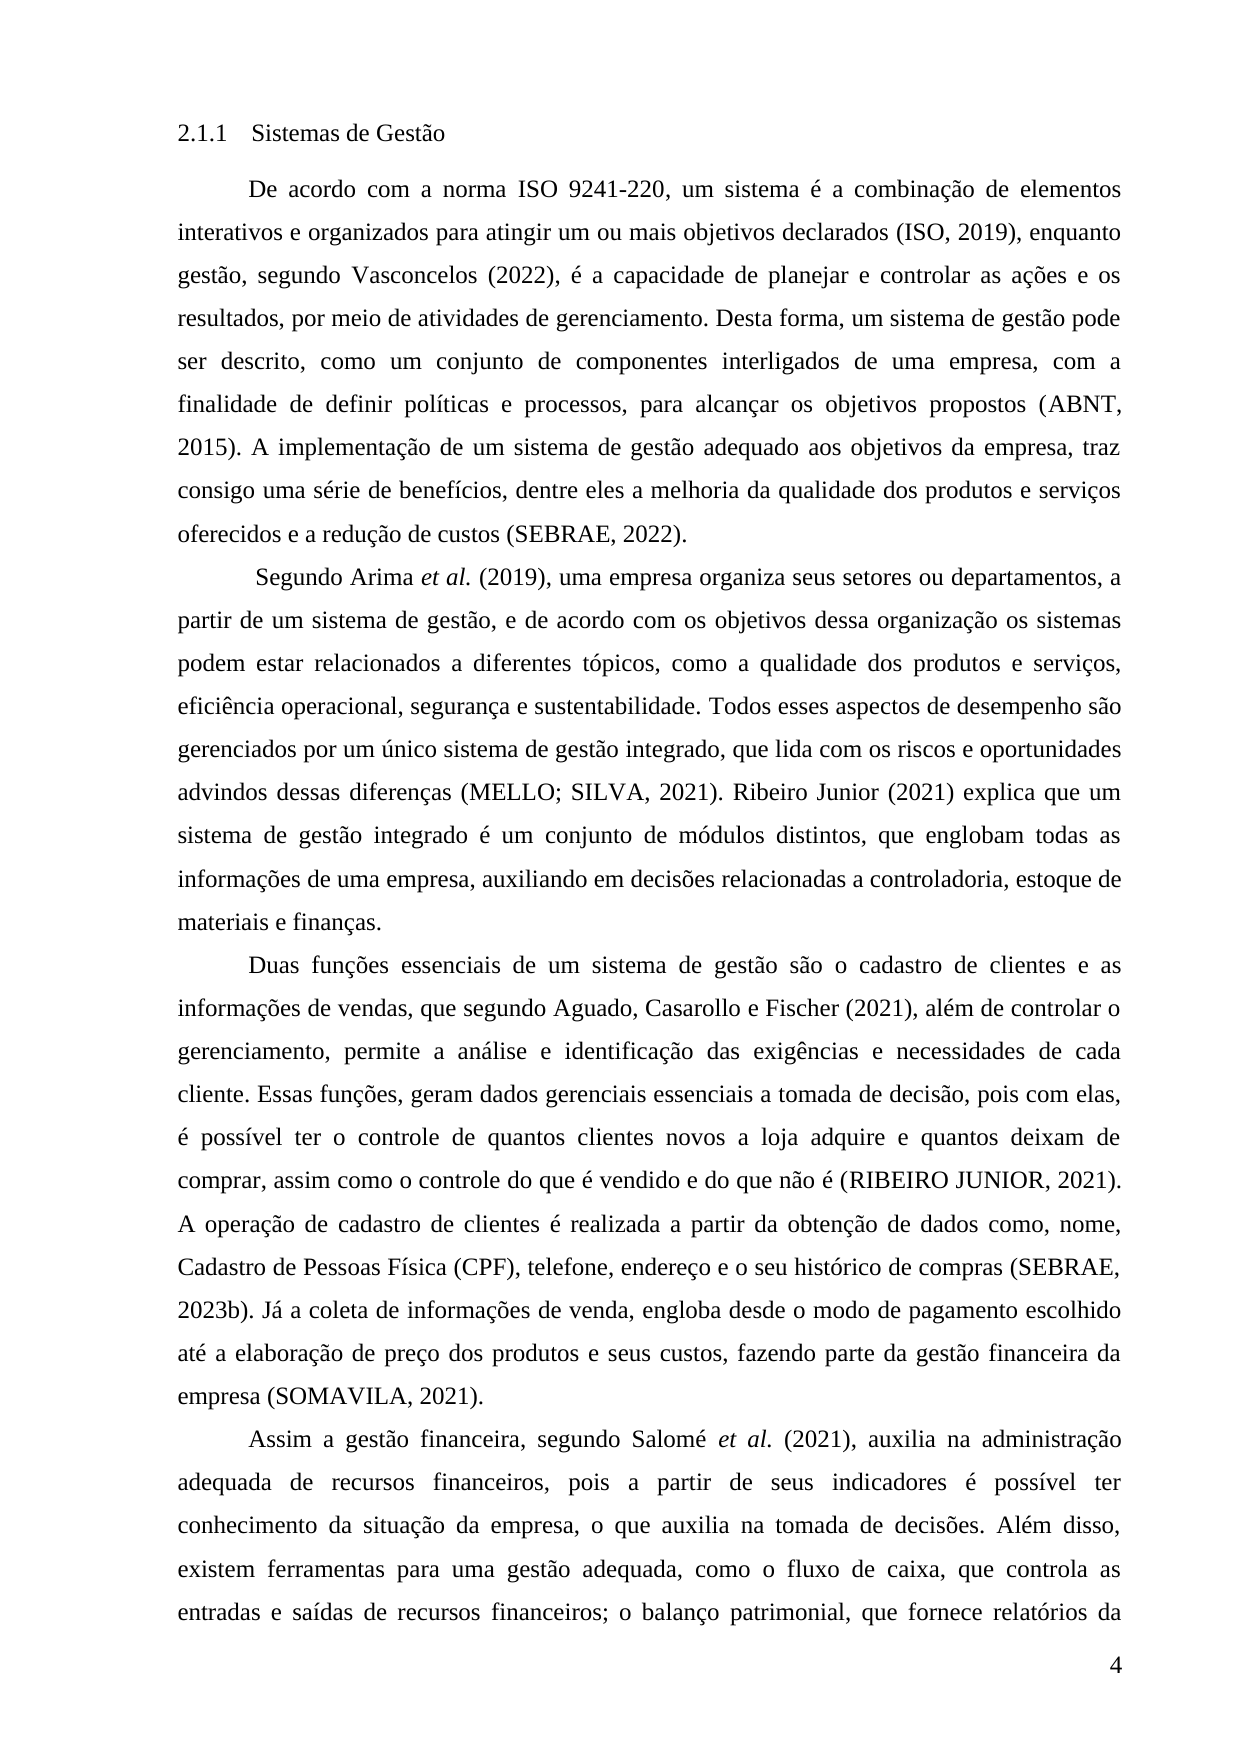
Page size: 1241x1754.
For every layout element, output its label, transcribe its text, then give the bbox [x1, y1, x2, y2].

text Segundo Arima et al. (2019), uma empresa organiza seus setores ou departamentos, a partir de um sistema de gestão, e de acordo com os objetivos dessa organização os sistemas podem estar relacionados a diferentes tópicos, como a qualidade dos produtos e serviços, eficiência operacional, segurança e sustentabilidade. Todos esses aspectos de desempenho são gerenciados por um único sistema de gestão integrado, que lida com os riscos e oportunidades advindos dessas diferenças (MELLO; SILVA, 2021). Ribeiro Junior (2021) explica que um sistema de gestão integrado é um conjunto de módulos distintos, que englobam todas as informações de uma empresa, auxiliando em decisões relacionadas a controladoria, estoque de materiais e finanças. [177, 562, 1122, 936]
text De acordo com a norma ISO 9241-220, um sistema é a combinação de elementos interativos e organizados para atingir um ou mais objetivos declarados (ISO, 2019), enquanto gestão, segundo Vasconcelos (2022), é a capacidade de planejar e controlar as ações e os resultados, por meio de atividades de gerenciamento. Desta forma, um sistema de gestão pode ser descrito, como um conjunto de componentes interligados de uma empresa, com a finalidade de definir políticas e processos, para alcançar os objetivos propostos (ABNT, 2015). A implementação de um sistema de gestão adequado aos objetivos da empresa, traz consigo uma série de benefícios, dentre eles a melhoria da qualidade dos produtos e serviços oferecidos e a redução de custos (SEBRAE, 2022). [177, 174, 1122, 547]
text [177, 1424, 1122, 1626]
subtitle Sistemas de Gestão [177, 118, 1122, 147]
text Duas funções essenciais de um sistema de gestão são o cadastro de clientes e as informações de vendas, que segundo Aguado, Casarollo e Fischer (2021), além de controlar o gerenciamento, permite a análise e identificação das exigências e necessidades de cada cliente. Essas funções, geram dados gerenciais essenciais a tomada de decisão, pois com elas, é possível ter o controle de quantos clientes novos a loja adquire e quantos deixam de comprar, assim como o controle do que é vendido e do que não é (RIBEIRO JUNIOR, 2021). A operação de cadastro de clientes é realizada a partir da obtenção de dados como, nome, Cadastro de Pessoas Física (CPF), telefone, endereço e o seu histórico de compras (SEBRAE, 2023b). Já a coleta de informações de venda, engloba desde o modo de pagamento escolhido até a elaboração de preço dos produtos e seus custos, fazendo parte da gestão financeira da empresa (SOMAVILA, 2021). [177, 950, 1122, 1410]
